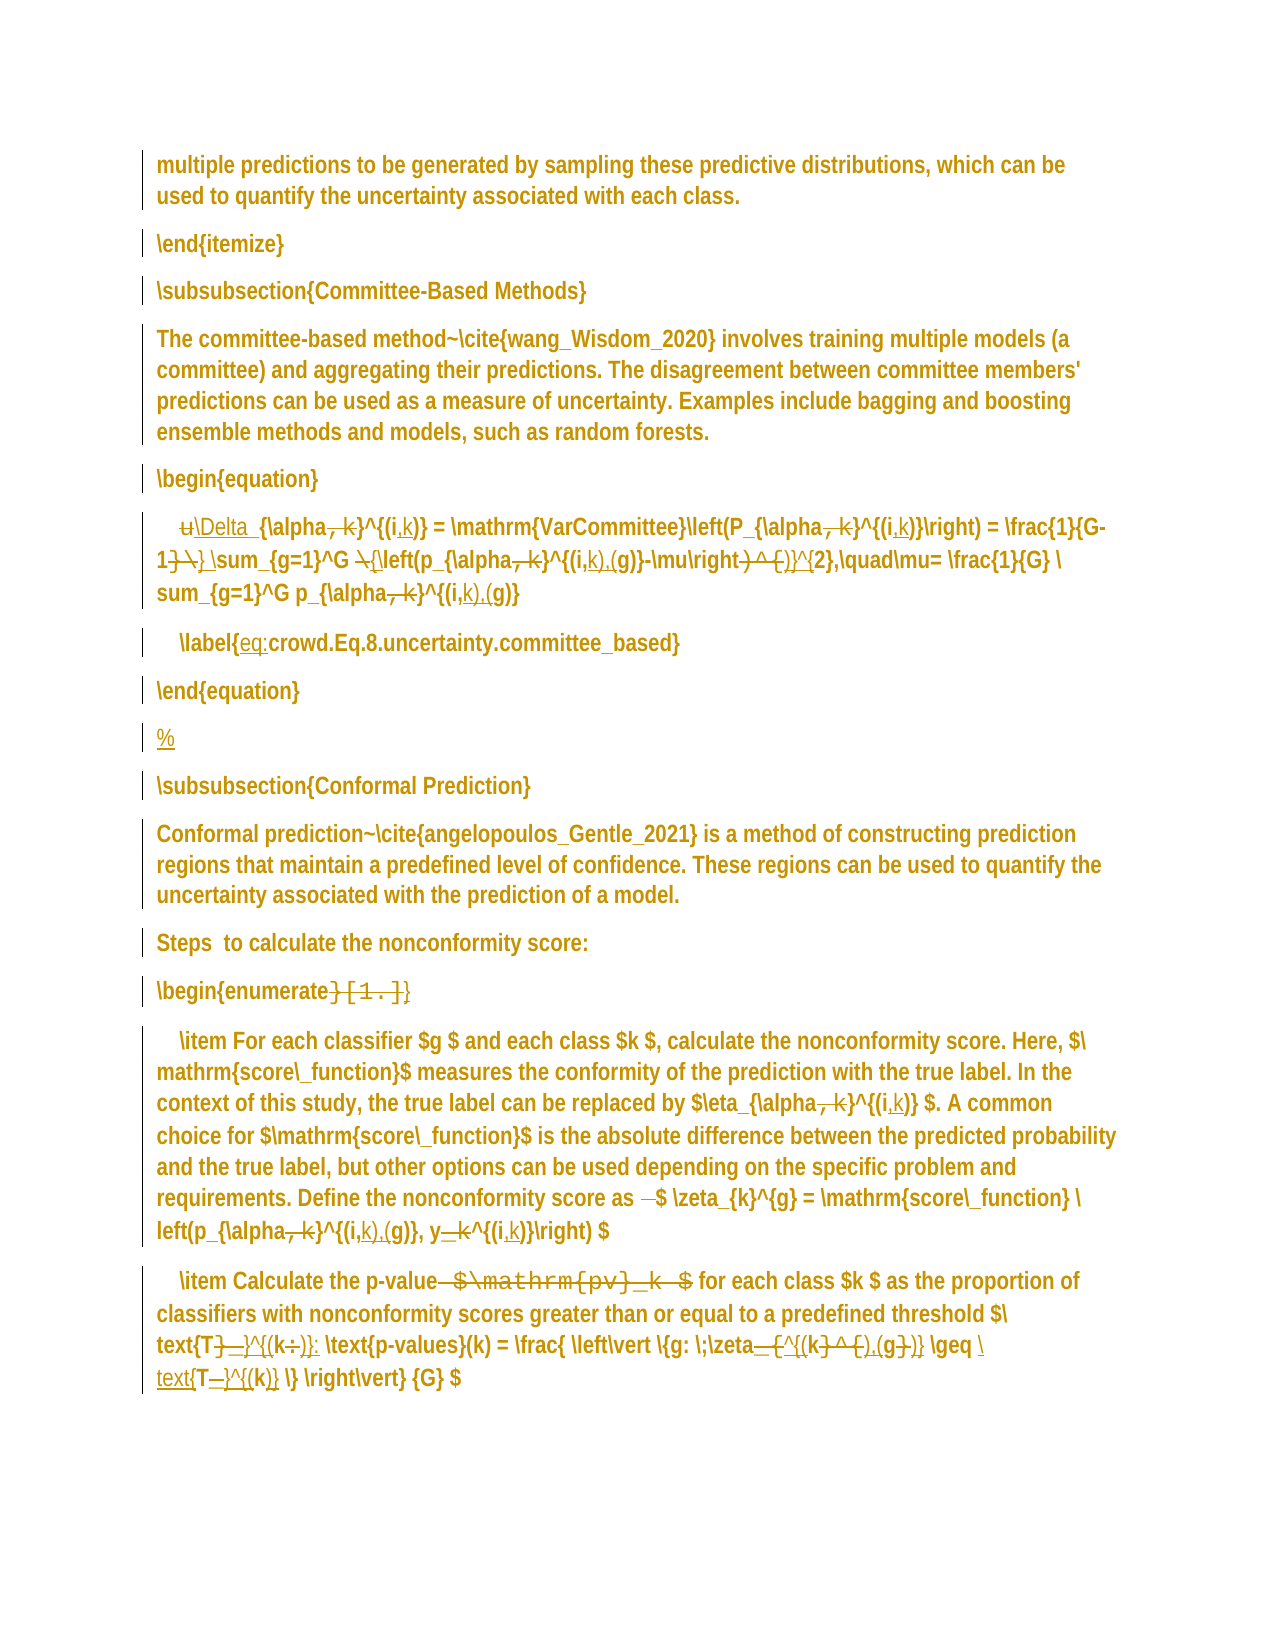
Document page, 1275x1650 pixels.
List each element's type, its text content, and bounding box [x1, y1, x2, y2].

text \end{itemize} [156, 228, 1118, 257]
text \end{equation} [156, 676, 1118, 704]
text Steps to calculate the nonconformity score: [156, 928, 1118, 957]
text The committee-based method~\cite{wang_Wisdom_2020} involves training multiple models (a committee) and aggregating their predictions. The disagreement between committee members' predictions can be used as a measure of uncertainty. Examples include bagging and boosting ensemble methods and models, such as random forests. [156, 324, 1118, 445]
text \begin{equation} [156, 464, 1118, 493]
text \item For each classifier $g $ and each class $k $, calculate the nonconformity score. Here, $\mathrm{score\_function}$ measures the conformity of the prediction with the true label. In the context of this study, the true label can be replaced by $\eta_{\alpha}^{(i)} $. A common choice for $\mathrm{score\_function}$ is the absolute difference between the predicted probability and the true label, but other options can be used depending on the specific problem and requirements. Define the nonconformity score as $ \zeta_{k}^{g} = \mathrm{score\_function} \left(p_{\alpha}^{(i,g)}, y^{(i)}\right) $ [156, 1026, 1118, 1247]
text Conformal prediction~\cite{angelopoulos_Gentle_2021} is a method of constructing prediction regions that maintain a predefined level of confidence. These regions can be used to quantify the uncertainty associated with the prediction of a model. [156, 819, 1118, 909]
text \subsubsection{Conformal Prediction} [156, 771, 1118, 800]
text \label{crowd.Eq.8.uncertainty.committee_based} [156, 628, 1118, 657]
text _{\alpha}^{(i)} = \mathrm{VarCommittee}\left(P_{\alpha}^{(i)}\right) = \frac{1}{G-1sum_{g=1}^G left(p_{\alpha}^{(i,g)}-\mu\right2},\quad\mu= \frac{1}{G} \sum_{g=1}^G p_{\alpha}^{(i,g)} [156, 512, 1118, 609]
text \subsubsection{Committee-Based Methods} [156, 276, 1118, 305]
text \begin{enumerate [156, 976, 1118, 1007]
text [156, 150, 1118, 209]
text \item Calculate the p-value for each class $k $ as the proportion of classifiers with nonconformity scores greater than or equal to a predefined threshold $\text{Tk \text{p-values}(k) = \frac{ \left\vert \{g: \;\zetakg \geq Tk \} \right\vert} {G} $ [156, 1266, 1118, 1394]
